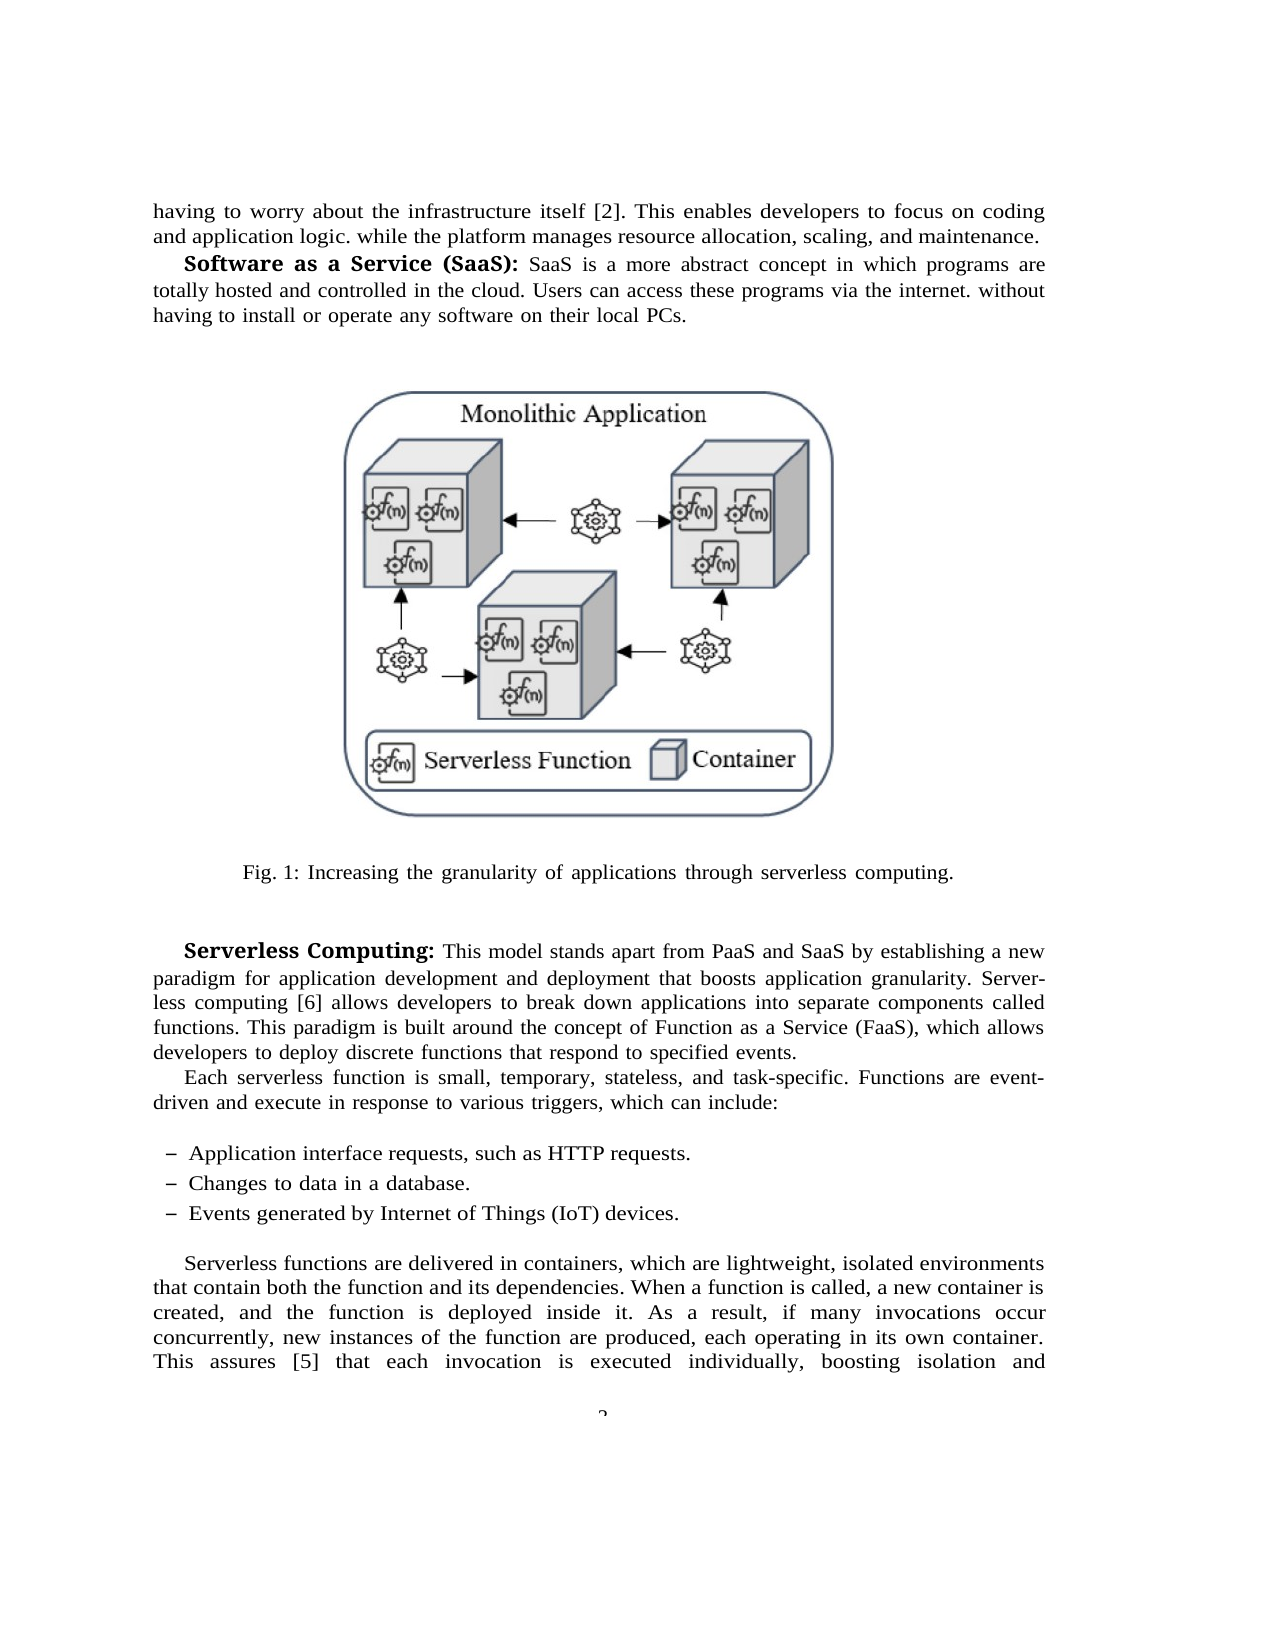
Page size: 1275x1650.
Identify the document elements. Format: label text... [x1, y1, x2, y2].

list Events generated by Internet of Things (IoT) devices. [166, 1198, 1133, 1226]
text Software as a Service (SaaS): SaaS is a more abstract concept in which programs are totally hosted and controlled in the cloud. Users can access these programs via the internet. without having to install or operate any software on their local PCs. [153, 249, 1046, 327]
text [153, 1251, 1046, 1373]
text having to worry about the infrastructure itself [2]. This enables developers to focus on coding and application logic. while the platform manages resource allocation, scaling, and maintenance. [153, 199, 1046, 248]
text Serverless Computing: This model stands apart from PaaS and SaaS by establishing a new paradigm for application development and deployment that boosts application granularity. Server- less computing [6] allows developers to break down applications into separate components called functions. This paradigm is built around the concept of Function as a Service (FaaS), which allows developers to deploy discrete functions that respond to specified events. [153, 937, 1046, 1064]
list Application interface requests, such as HTTP requests. [166, 1138, 1133, 1167]
list Changes to data in a database. [166, 1168, 1133, 1197]
text Fig. 1: Increasing the granularity of applications through serverless computing. [242, 859, 1133, 884]
picture [341, 389, 835, 819]
text Each serverless function is small, temporary, stateless, and task-specific. Functions are event- driven and execute in response to various triggers, which can include: [153, 1065, 1046, 1114]
